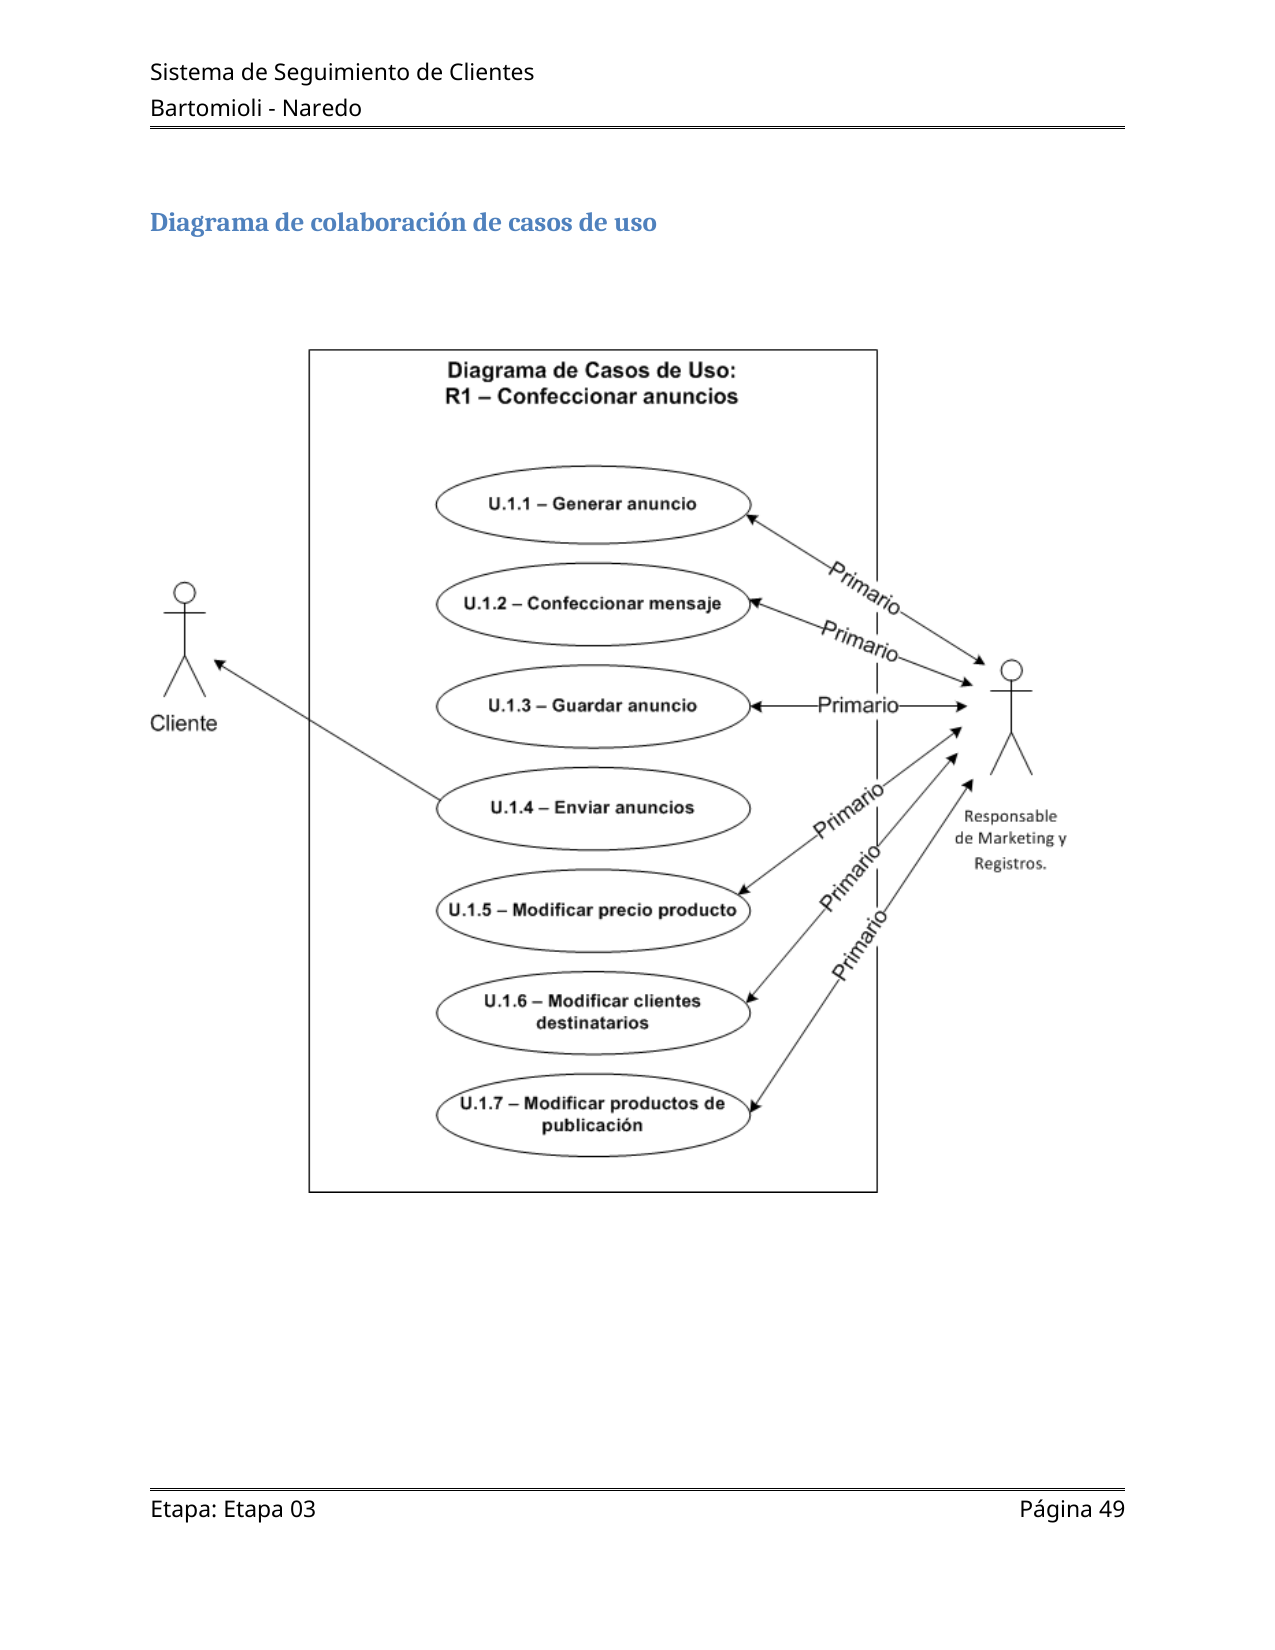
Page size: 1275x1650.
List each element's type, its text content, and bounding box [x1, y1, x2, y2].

picture [150, 348, 1071, 1193]
subtitle Diagrama de colaboración de casos de uso [150, 207, 1125, 238]
